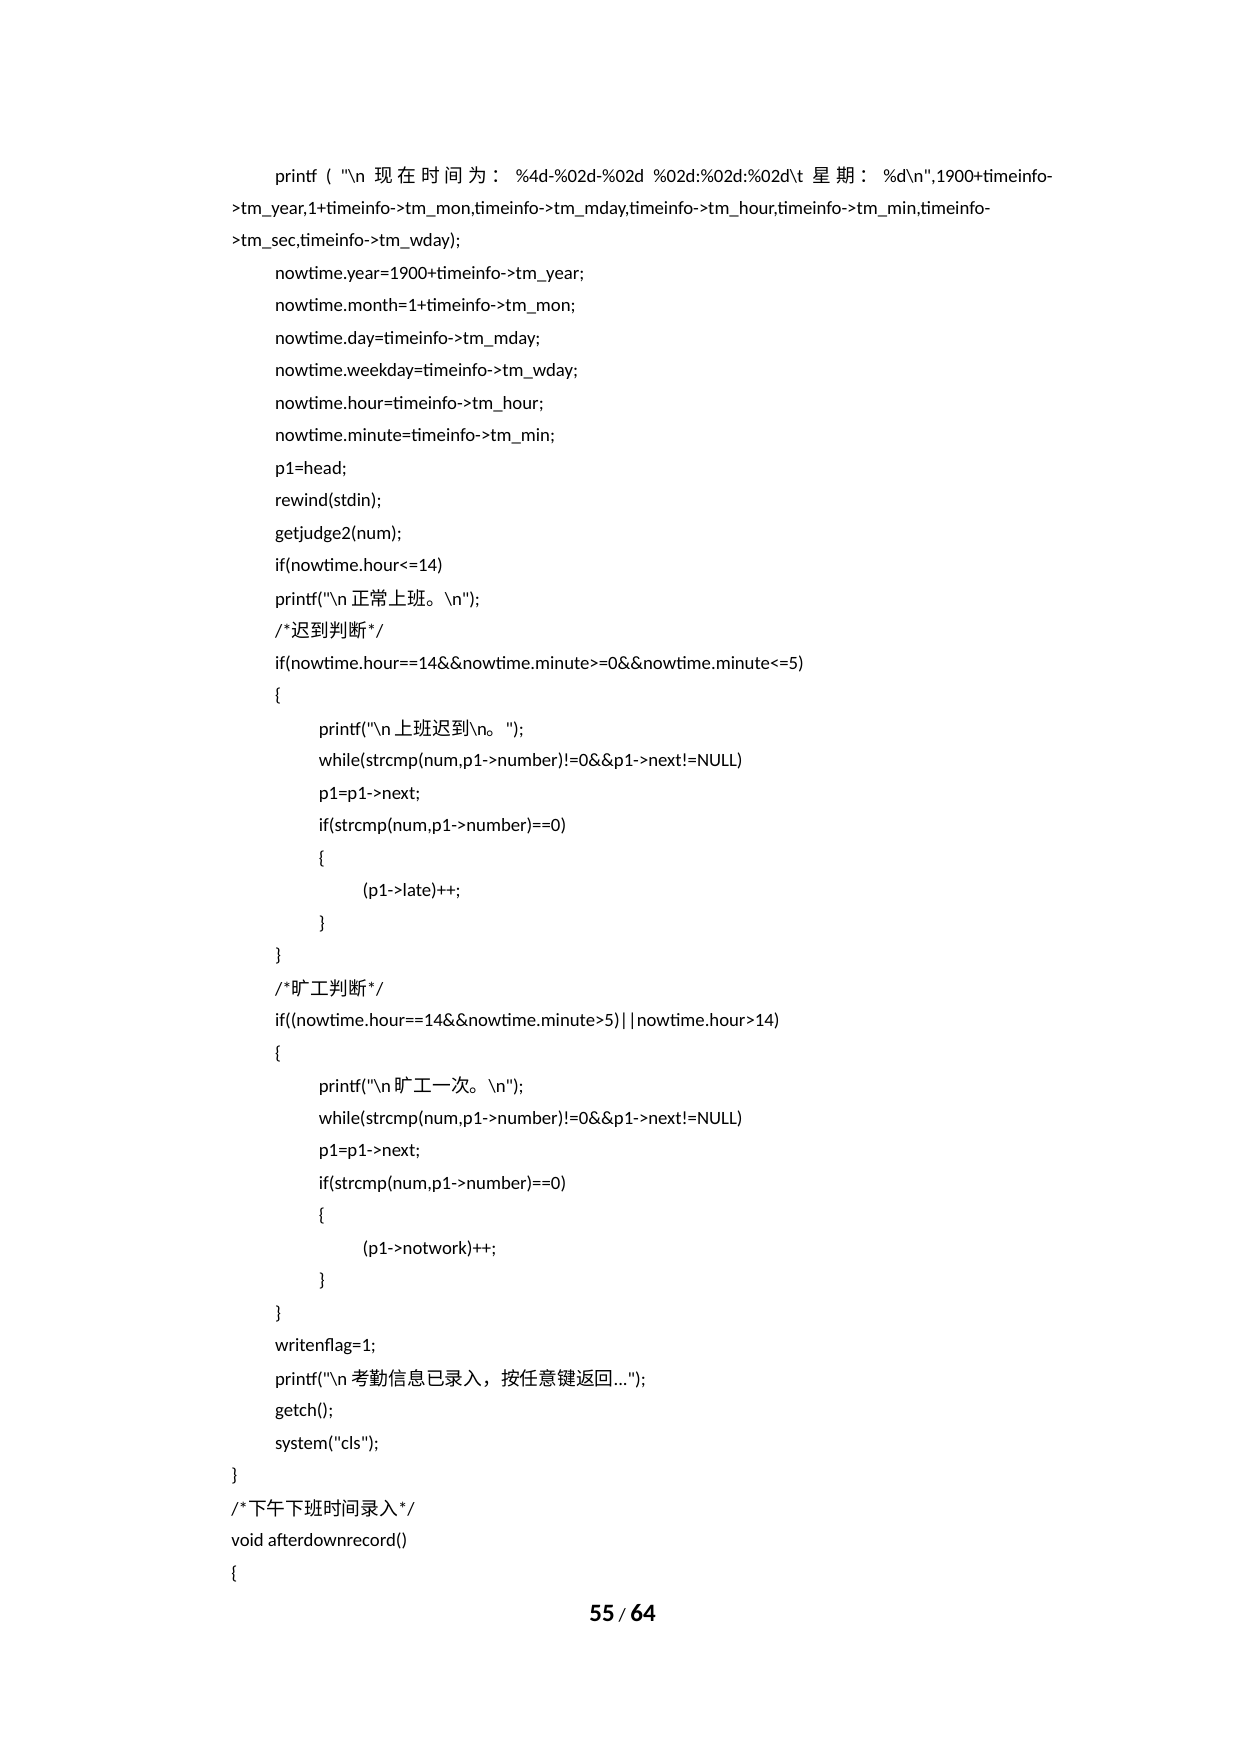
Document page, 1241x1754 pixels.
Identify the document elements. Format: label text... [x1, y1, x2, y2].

text nowtime.minute=timeinfo->tm_min; [231, 418, 1053, 451]
text while(strcmp(num,p1->number)!=0&&p1->next!=NULL) [231, 743, 1053, 776]
text if((nowtime.hour==14&&nowtime.minute>5)||nowtime.hour>14) [231, 1003, 1053, 1036]
text printf("\n考勤信息已录入，按任意键返回..."); [231, 1361, 1053, 1393]
text printf("\n正常上班。\n"); [231, 581, 1053, 613]
text if(nowtime.hour==14&&nowtime.minute>=0&&nowtime.minute<=5) [231, 646, 1053, 678]
text nowtime.year=1900+timeinfo->tm_year; [231, 256, 1053, 288]
text } [231, 1263, 1053, 1296]
text { [231, 678, 1053, 711]
text printf ( "\n现在时间为：%4d-%02d-%02d %02d:%02d:%02d\t星期：%d\n",1900+timeinfo->tm_year,1+timeinfo->tm_mon,timeinfo->tm_mday,timeinfo->tm_hour,timeinfo->tm_min,timeinfo->tm_sec,timeinfo->tm_wday); [231, 158, 1053, 256]
text p1=p1->next; [231, 776, 1053, 808]
text if(nowtime.hour<=14) [231, 548, 1053, 581]
text } [231, 906, 1053, 938]
text { [231, 1556, 1053, 1588]
text nowtime.day=timeinfo->tm_mday; [231, 321, 1053, 353]
text p1=head; [231, 451, 1053, 483]
text void afterdownrecord() [231, 1523, 1053, 1556]
text } [231, 1296, 1053, 1328]
text { [231, 1036, 1053, 1068]
text while(strcmp(num,p1->number)!=0&&p1->next!=NULL) [231, 1101, 1053, 1133]
text if(strcmp(num,p1->number)==0) [231, 808, 1053, 841]
text writenflag=1; [231, 1328, 1053, 1361]
text /*迟到判断*/ [231, 613, 1053, 646]
text printf("\n上班迟到\n。"); [231, 711, 1053, 743]
text rewind(stdin); [231, 483, 1053, 516]
text printf("\n旷工一次。\n"); [231, 1068, 1053, 1101]
text (p1->late)++; [231, 873, 1053, 906]
text /*下午下班时间录入*/ [231, 1491, 1053, 1523]
text } [231, 1458, 1053, 1491]
text { [231, 841, 1053, 873]
text p1=p1->next; [231, 1133, 1053, 1166]
text system("cls"); [231, 1426, 1053, 1458]
text getch(); [231, 1393, 1053, 1426]
text nowtime.weekday=timeinfo->tm_wday; [231, 353, 1053, 386]
text /*旷工判断*/ [231, 971, 1053, 1003]
text } [231, 938, 1053, 971]
text nowtime.hour=timeinfo->tm_hour; [231, 386, 1053, 418]
text (p1->notwork)++; [231, 1231, 1053, 1263]
text if(strcmp(num,p1->number)==0) [231, 1166, 1053, 1198]
text { [231, 1198, 1053, 1231]
text getjudge2(num); [231, 516, 1053, 548]
text nowtime.month=1+timeinfo->tm_mon; [231, 288, 1053, 321]
